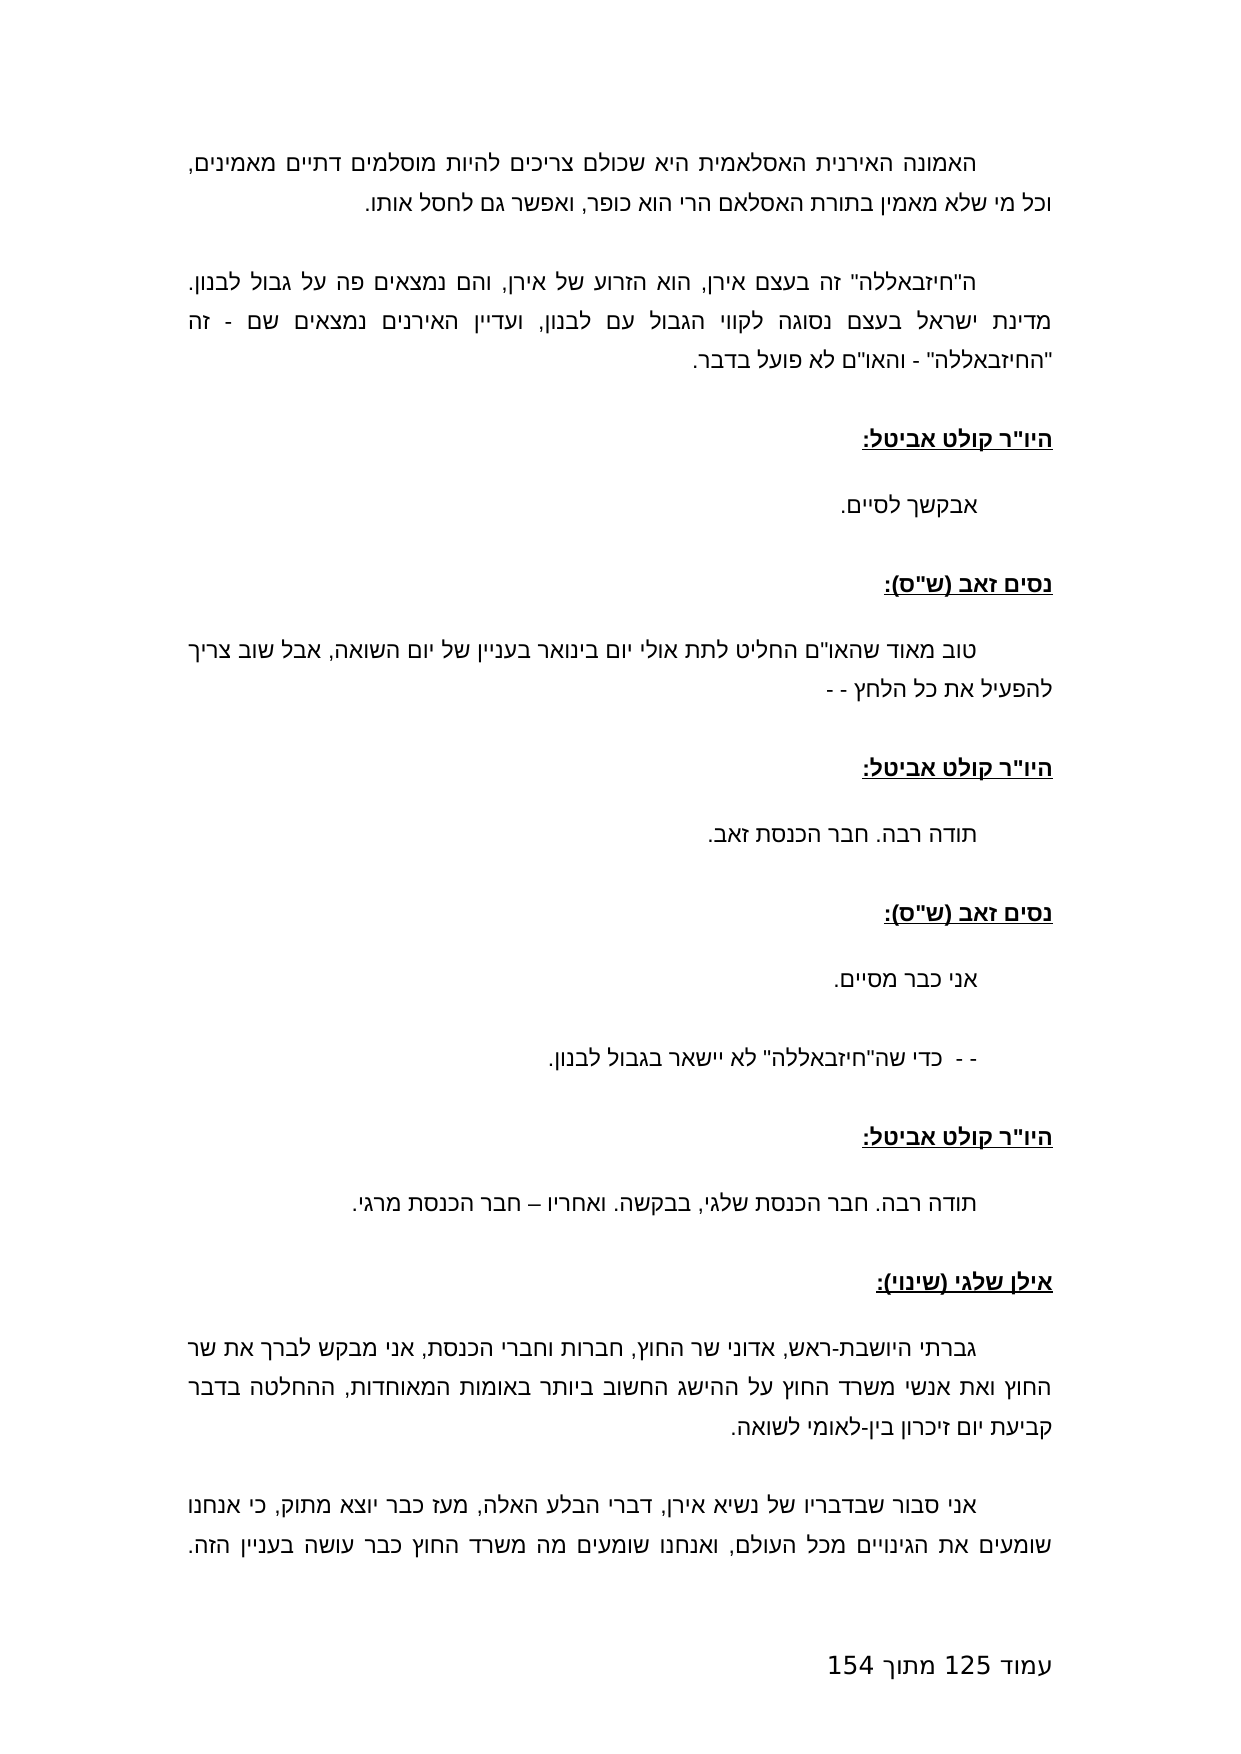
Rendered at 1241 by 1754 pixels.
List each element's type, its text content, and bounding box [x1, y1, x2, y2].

text גברתי היושבת-ראש, אדוני שר החוץ, חברות וחברי הכנסת, אני מבקש לברך את שר החוץ ואת אנשי משרד החוץ על ההישג החשוב ביותר באומות המאוחדות, ההחלטה בדבר קביעת יום זיכרון בין-לאומי לשואה. [187, 1334, 1053, 1440]
text אני כבר מסיים. [187, 966, 1053, 992]
text היו"ר קולט אביטל: [187, 1124, 1053, 1150]
text היו"ר קולט אביטל: [187, 426, 1053, 453]
text תודה רבה. חבר הכנסת שלגי, בבקשה. ואחריו – חבר הכנסת מרגי. [187, 1190, 1053, 1216]
text היו"ר קולט אביטל: [187, 755, 1053, 782]
text נסים זאב (ש"ס): [187, 900, 1053, 927]
text תודה רבה. חבר הכנסת זאב. [187, 821, 1053, 848]
text טוב מאוד שהאו"ם החליט לתת אולי יום בינואר בעניין של יום השואה, אבל שוב צריך להפעיל את כל הלחץ - - [187, 637, 1053, 703]
text נסים זאב (ש"ס): [187, 571, 1053, 597]
text ה"חיזבאללה" זה בעצם אירן, הוא הזרוע של אירן, והם נמצאים פה על גבול לבנון. מדינת ישראל בעצם נסוגה לקווי הגבול עם לבנון, ועדיין האירנים נמצאים שם - זה "החיזבאללה" - והאו"ם לא פועל בדבר. [187, 268, 1053, 374]
text - - כדי שה"חיזבאללה" לא יישאר בגבול לבנון. [187, 1045, 1053, 1071]
text אבקשך לסיים. [187, 492, 1053, 518]
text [187, 1492, 1053, 1558]
text אילן שלגי (שינוי): [187, 1269, 1053, 1295]
text האמונה האירנית האסלאמית היא שכולם צריכים להיות מוסלמים דתיים מאמינים, וכל מי שלא מאמין בתורת האסלאם הרי הוא כופר, ואפשר גם לחסל אותו. [187, 150, 1053, 216]
